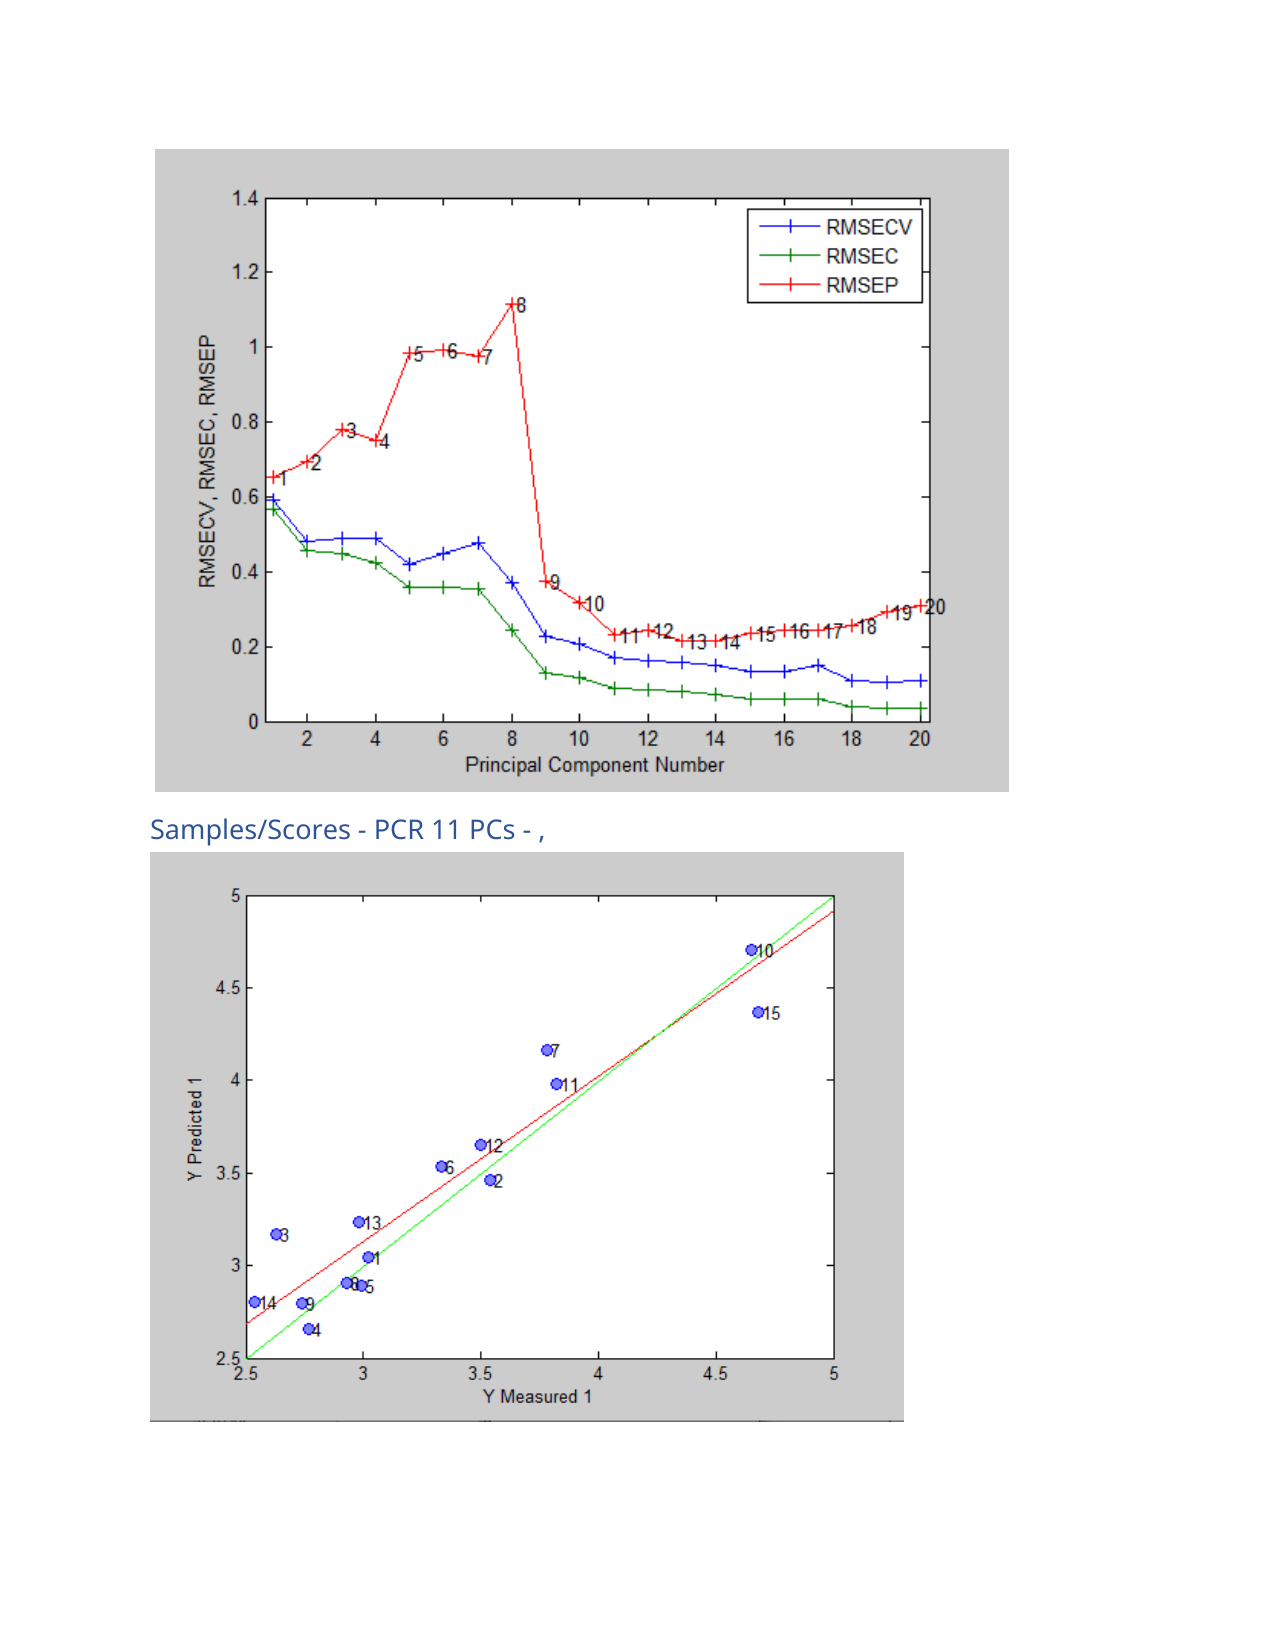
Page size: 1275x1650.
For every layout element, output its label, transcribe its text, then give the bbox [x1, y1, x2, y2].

picture [150, 852, 904, 1422]
picture [155, 149, 1009, 792]
subtitle Samples/Scores - PCR 11 PCs - , [150, 811, 1125, 848]
